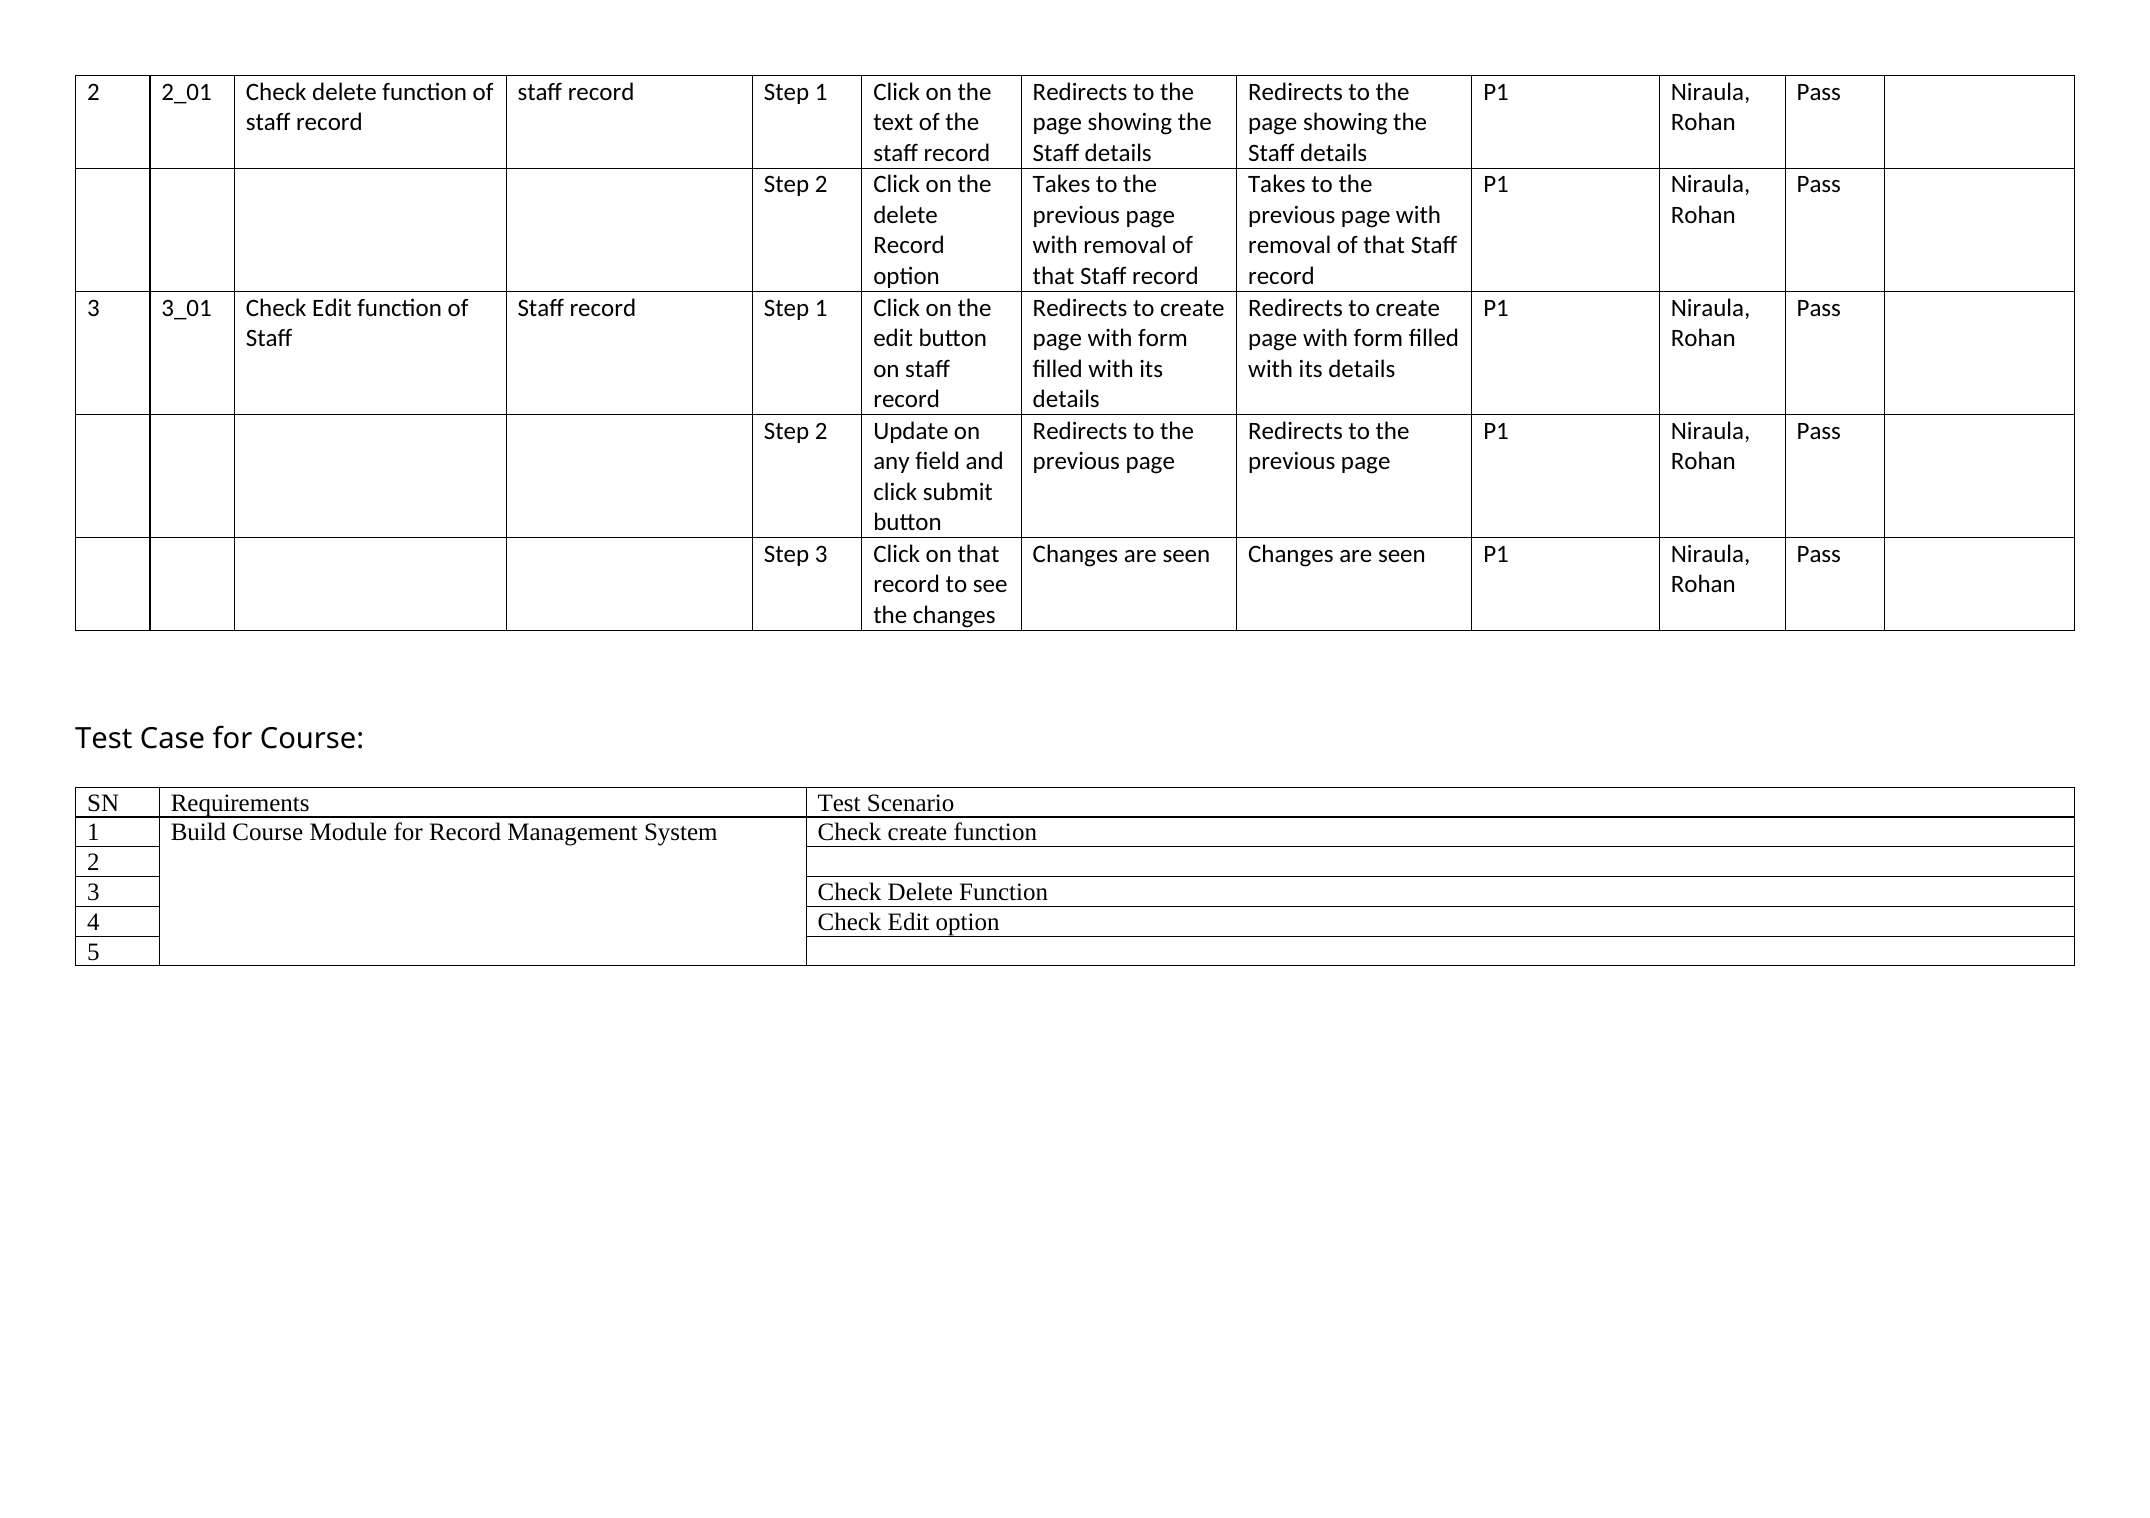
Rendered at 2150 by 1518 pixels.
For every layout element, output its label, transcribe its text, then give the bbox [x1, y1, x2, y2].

table_cell [151, 169, 234, 291]
table_cell [151, 415, 234, 537]
table_cell 4 [76, 907, 159, 936]
table_cell 3 [76, 292, 149, 414]
table_cell Pass [1786, 292, 1884, 414]
table_cell Check Edit function of Staff [235, 292, 506, 414]
table_cell 3 [76, 877, 159, 906]
table_cell 1 [76, 818, 159, 846]
table_cell Niraula, Rohan [1660, 415, 1785, 537]
table_cell Step 1 [753, 76, 861, 168]
table_cell [1885, 415, 2074, 537]
table_cell Niraula, Rohan [1660, 538, 1785, 629]
text Test Case for Course: [75, 718, 2074, 757]
table_cell Step 3 [753, 538, 861, 629]
table_cell 3_01 [151, 292, 234, 414]
table_cell Takes to the previous page with removal of that Staff record [1022, 169, 1236, 291]
table_cell [76, 169, 149, 291]
table_cell [235, 538, 506, 629]
table_cell Changes are seen [1237, 538, 1471, 629]
table_cell Pass [1786, 538, 1884, 629]
table_cell [507, 415, 752, 537]
table_cell Click on the text of the staff record [862, 76, 1021, 168]
table_cell [1885, 76, 2074, 168]
table_cell Click on that record to see the changes [862, 538, 1021, 629]
table_cell P1 [1472, 415, 1659, 537]
table_cell P1 [1472, 292, 1659, 414]
table_cell 2 [76, 847, 159, 876]
table_header SN [76, 788, 159, 816]
table_cell staff record [507, 76, 752, 168]
table_cell [1885, 169, 2074, 291]
table_cell Click on the edit button on staff record [862, 292, 1021, 414]
table_cell Check create function [807, 818, 2074, 846]
table_cell Staff record [507, 292, 752, 414]
table_cell Check delete function of staff record [235, 76, 506, 168]
table_cell [807, 937, 2074, 965]
table_cell Niraula, Rohan [1660, 292, 1785, 414]
table_header Test Scenario [807, 788, 2074, 816]
table_cell [76, 538, 149, 629]
table_cell 2_01 [151, 76, 234, 168]
table_cell Niraula, Rohan [1660, 169, 1785, 291]
table_cell Pass [1786, 76, 1884, 168]
table_cell Check Delete Function [807, 877, 2074, 906]
table_cell [1885, 538, 2074, 629]
table_cell Step 2 [753, 415, 861, 537]
table_cell [235, 415, 506, 537]
table_cell [507, 169, 752, 291]
table_cell [1885, 292, 2074, 414]
table_cell Update on any field and click submit button [862, 415, 1021, 537]
table_cell 2 [76, 76, 149, 168]
table_cell Click on the delete Record option [862, 169, 1021, 291]
table_cell Redirects to the previous page [1237, 415, 1471, 537]
table_cell P1 [1472, 76, 1659, 168]
table_cell Build Course Module for Record Management System [160, 818, 806, 965]
table_cell P1 [1472, 538, 1659, 629]
table_cell Pass [1786, 415, 1884, 537]
table_cell Redirects to the page showing the Staff details [1022, 76, 1236, 168]
table_cell [235, 169, 506, 291]
table_cell Redirects to create page with form filled with its details [1022, 292, 1236, 414]
table_cell Check Edit option [807, 907, 2074, 936]
table_cell Takes to the previous page with removal of that Staff record [1237, 169, 1471, 291]
table_cell [807, 847, 2074, 876]
table_cell Pass [1786, 169, 1884, 291]
table_cell Redirects to the page showing the Staff details [1237, 76, 1471, 168]
table_cell 5 [76, 937, 159, 965]
table_cell Redirects to create page with form filled with its details [1237, 292, 1471, 414]
table_cell Niraula, Rohan [1660, 76, 1785, 168]
table_cell [151, 538, 234, 629]
table_header Requirements [160, 788, 806, 816]
table_cell Step 2 [753, 169, 861, 291]
table_cell [507, 538, 752, 629]
table_cell Step 1 [753, 292, 861, 414]
table_cell Changes are seen [1022, 538, 1236, 629]
table_cell [76, 415, 149, 537]
table_cell Redirects to the previous page [1022, 415, 1236, 537]
table_cell P1 [1472, 169, 1659, 291]
